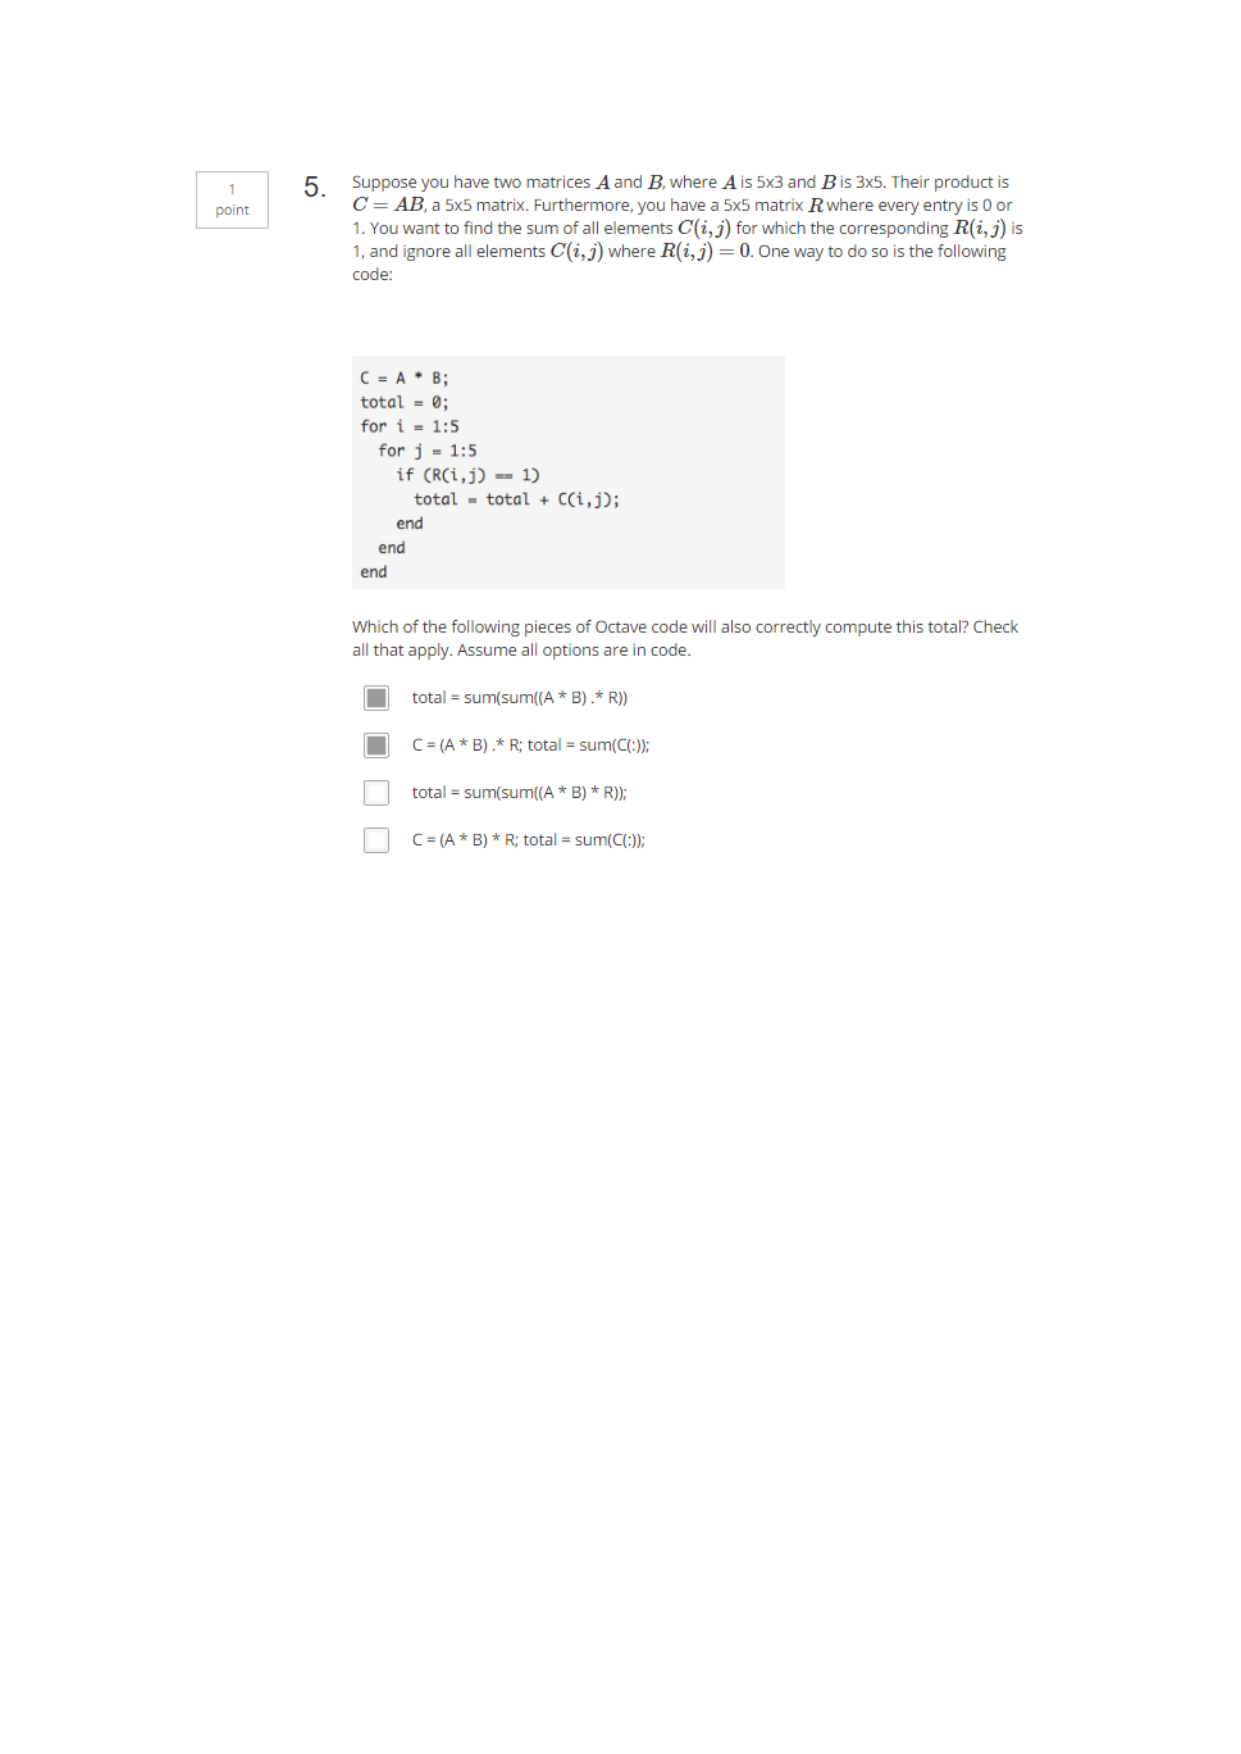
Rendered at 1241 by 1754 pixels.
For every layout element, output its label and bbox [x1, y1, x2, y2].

picture [187, 162, 1053, 870]
